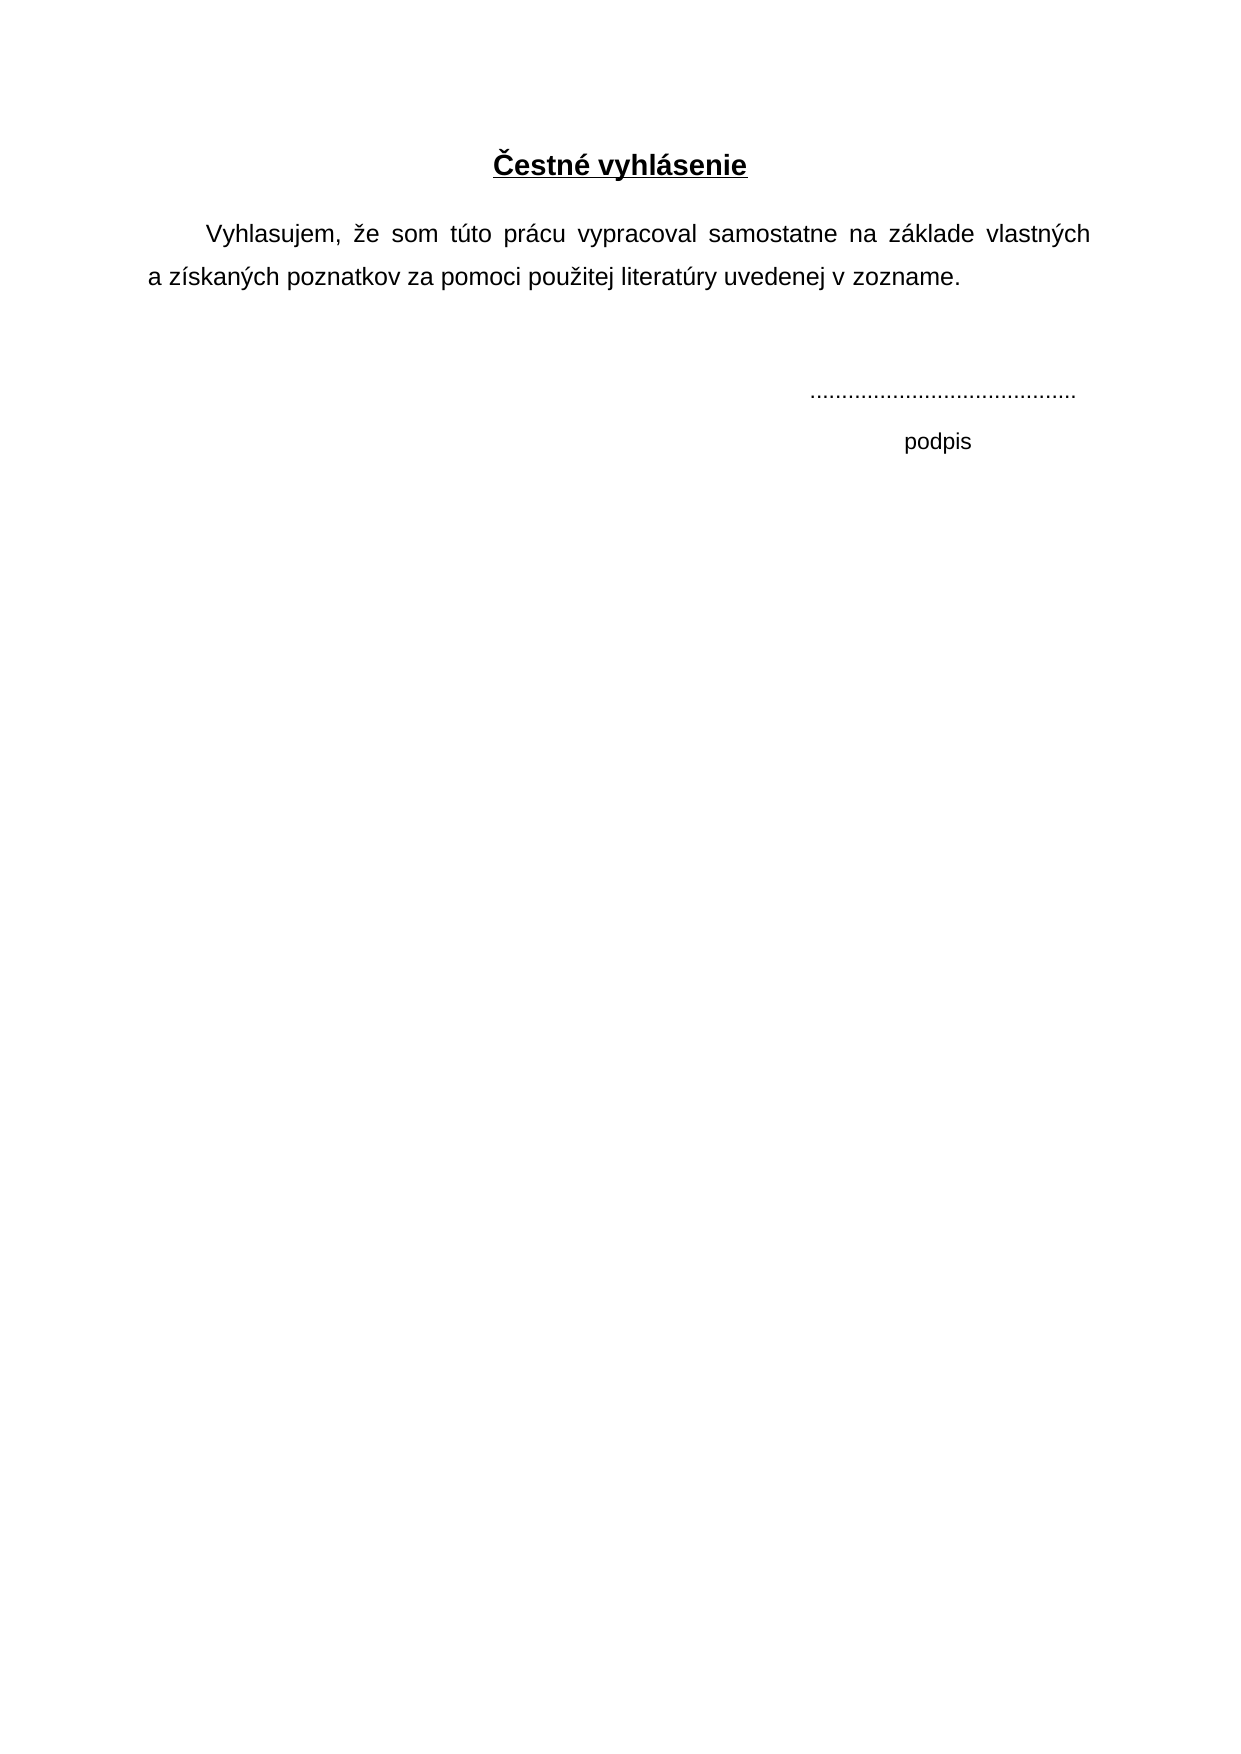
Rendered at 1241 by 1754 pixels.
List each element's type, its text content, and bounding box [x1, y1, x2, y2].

text podpis [148, 428, 1093, 454]
text Čestné vyhlásenie [148, 148, 1093, 181]
text Vyhlasujem, že som túto prácu vypracoval samostatne na základe vlastných a získaných poznatkov za pomoci použitej literatúry uvedenej v zozname. [148, 219, 1093, 291]
text .......................................... [148, 377, 1093, 403]
